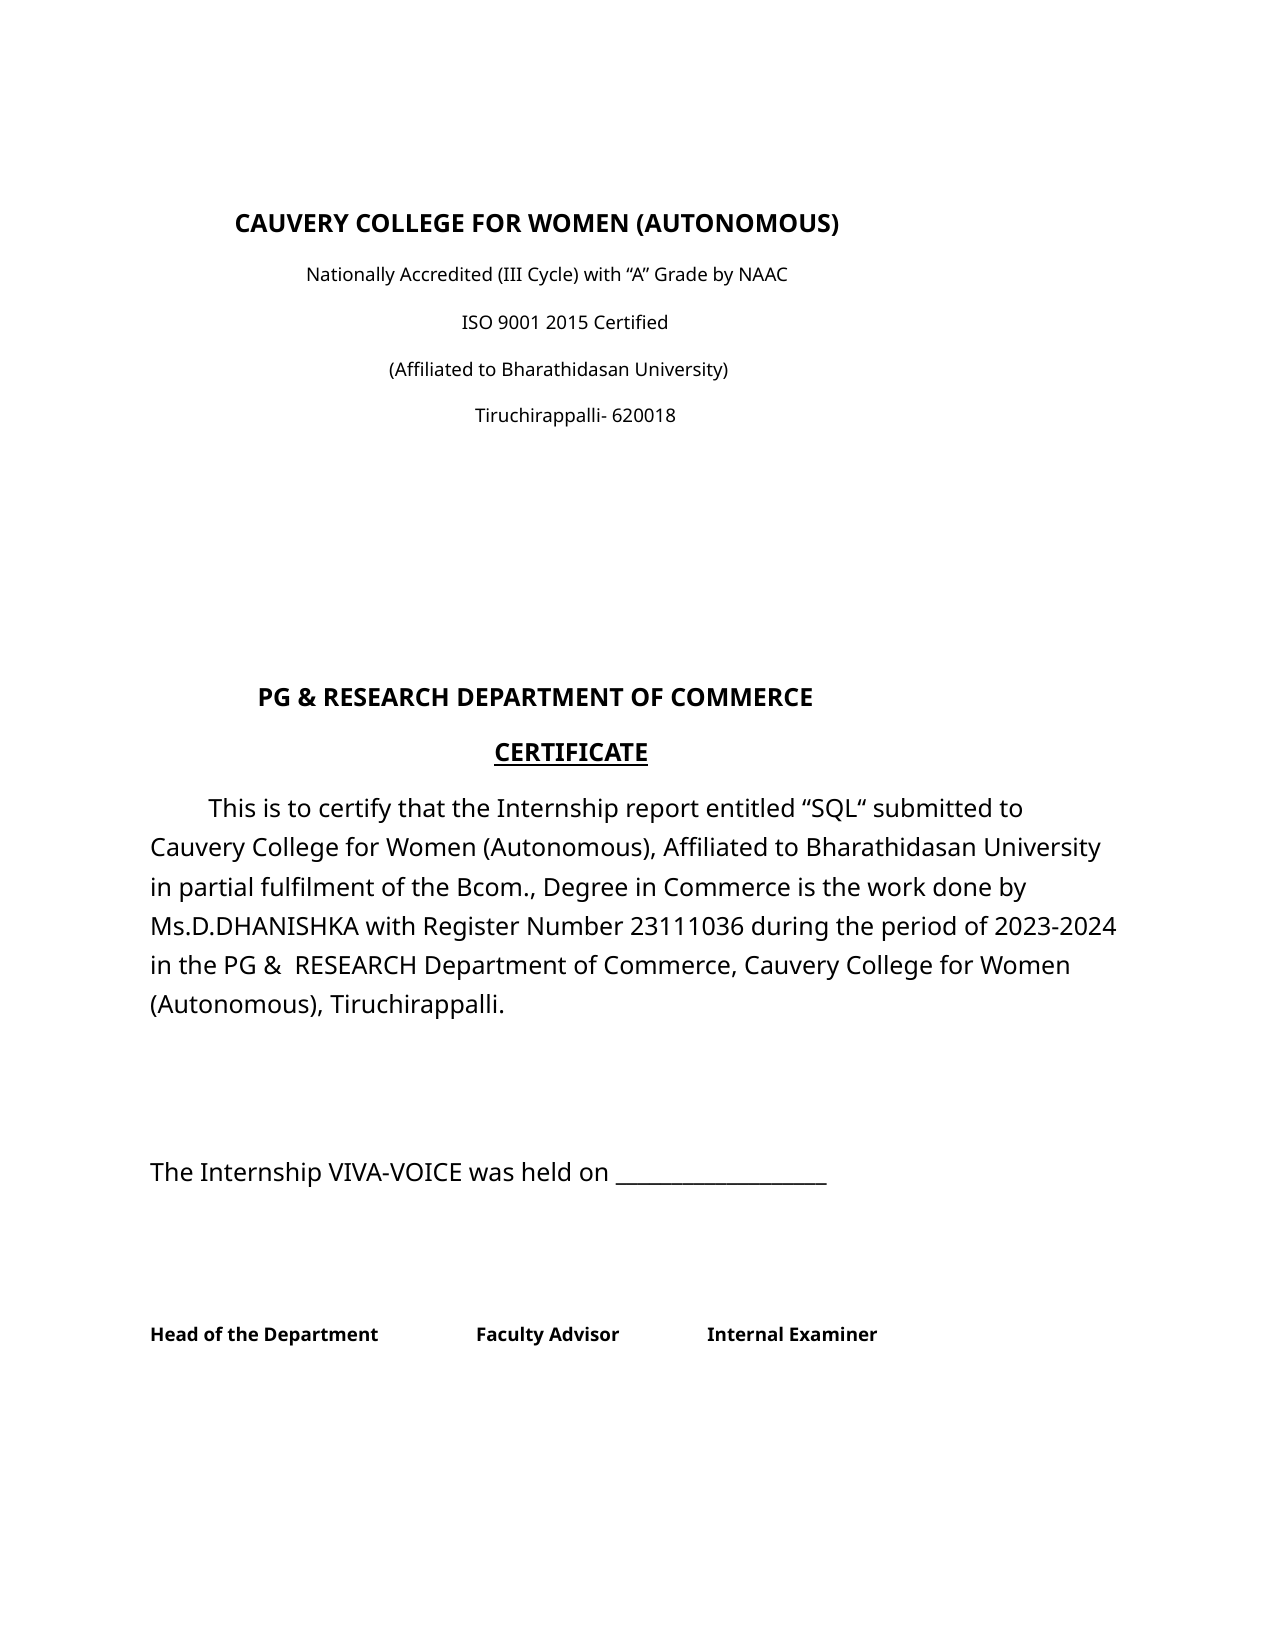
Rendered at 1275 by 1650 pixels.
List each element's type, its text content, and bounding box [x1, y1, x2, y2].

text Tiruchirappalli- 620018 [150, 402, 1125, 428]
text The Internship VIVA-VOICE was held on ___________________ [150, 1154, 1125, 1188]
text Nationally Accredited (III Cycle) with “A” Grade by NAAC [150, 262, 1125, 287]
text CAUVERY COLLEGE FOR WOMEN (AUTONOMOUS) [150, 206, 1125, 240]
text ISO 9001 2015 Certified [150, 309, 1125, 334]
text Head of the Department Faculty Advisor Internal Examiner [150, 1322, 1125, 1347]
text CERTIFICATE [150, 735, 1125, 769]
text This is to certify that the Internship report entitled “SQL“ submitted to Cauvery College for Women (Autonomous), Affiliated to Bharathidasan University in partial fulfilment of the Bcom., Degree in Commerce is the work done by Ms.D.DHANISHKA with Register Number 23111036 during the period of 2023-2024 in the PG & RESEARCH Department of Commerce, Cauvery College for Women (Autonomous), Tiruchirappalli. [150, 791, 1125, 1021]
text PG & RESEARCH DEPARTMENT OF COMMERCE [150, 679, 1125, 713]
text (Affiliated to Bharathidasan University) [150, 356, 1125, 382]
